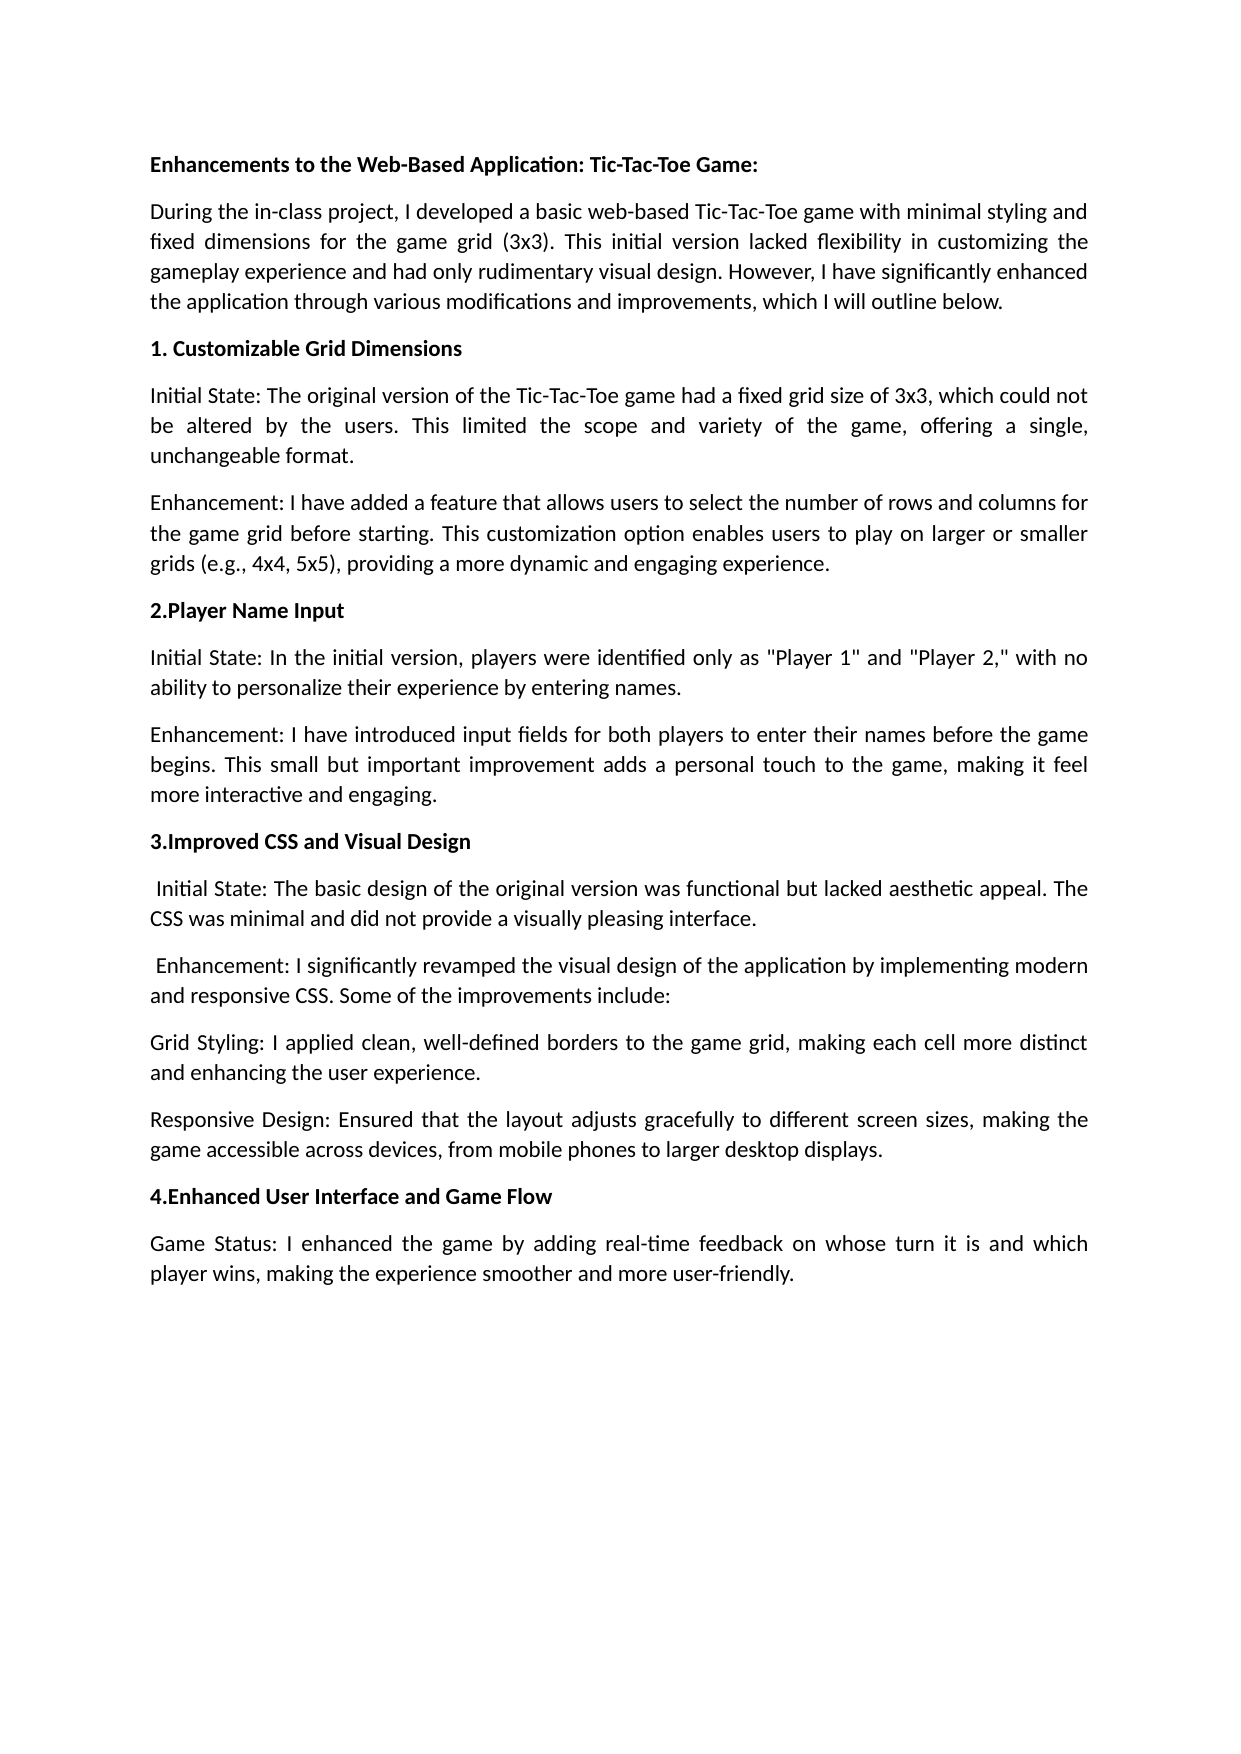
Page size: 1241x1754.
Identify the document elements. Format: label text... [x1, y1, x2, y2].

text Game Status: I enhanced the game by adding real-time feedback on whose turn it is and which player wins, making the experience smoother and more user-friendly. [150, 1229, 1090, 1287]
text Grid Styling: I applied clean, well-defined borders to the game grid, making each cell more distinct and enhancing the user experience. [150, 1028, 1090, 1086]
text Enhancements to the Web-Based Application: Tic-Tac-Toe Game: [150, 150, 1090, 178]
text 3.Improved CSS and Visual Design [150, 827, 1090, 855]
text 4.Enhanced User Interface and Game Flow [150, 1182, 1090, 1210]
text Enhancement: I have added a feature that allows users to select the number of rows and columns for the game grid before starting. This customization option enables users to play on larger or smaller grids (e.g., 4x4, 5x5), providing a more dynamic and engaging experience. [150, 488, 1090, 577]
text Responsive Design: Ensured that the layout adjusts gracefully to different screen sizes, making the game accessible across devices, from mobile phones to larger desktop displays. [150, 1105, 1090, 1163]
text 2.Player Name Input [150, 596, 1090, 624]
text Initial State: The basic design of the original version was functional but lacked aesthetic appeal. The CSS was minimal and did not provide a visually pleasing interface. [150, 874, 1090, 932]
text Enhancement: I have introduced input fields for both players to enter their names before the game begins. This small but important improvement adds a personal touch to the game, making it feel more interactive and engaging. [150, 720, 1090, 808]
text 1. Customizable Grid Dimensions [150, 334, 1090, 362]
text Initial State: The original version of the Tic-Tac-Toe game had a fixed grid size of 3x3, which could not be altered by the users. This limited the scope and variety of the game, offering a single, unchangeable format. [150, 381, 1090, 470]
text Initial State: In the initial version, players were identified only as "Player 1" and "Player 2," with no ability to personalize their experience by entering names. [150, 643, 1090, 701]
text Enhancement: I significantly revamped the visual design of the application by implementing modern and responsive CSS. Some of the improvements include: [150, 951, 1090, 1009]
text During the in-class project, I developed a basic web-based Tic-Tac-Toe game with minimal styling and fixed dimensions for the game grid (3x3). This initial version lacked flexibility in customizing the gameplay experience and had only rudimentary visual design. However, I have significantly enhanced the application through various modifications and improvements, which I will outline below. [150, 197, 1090, 316]
